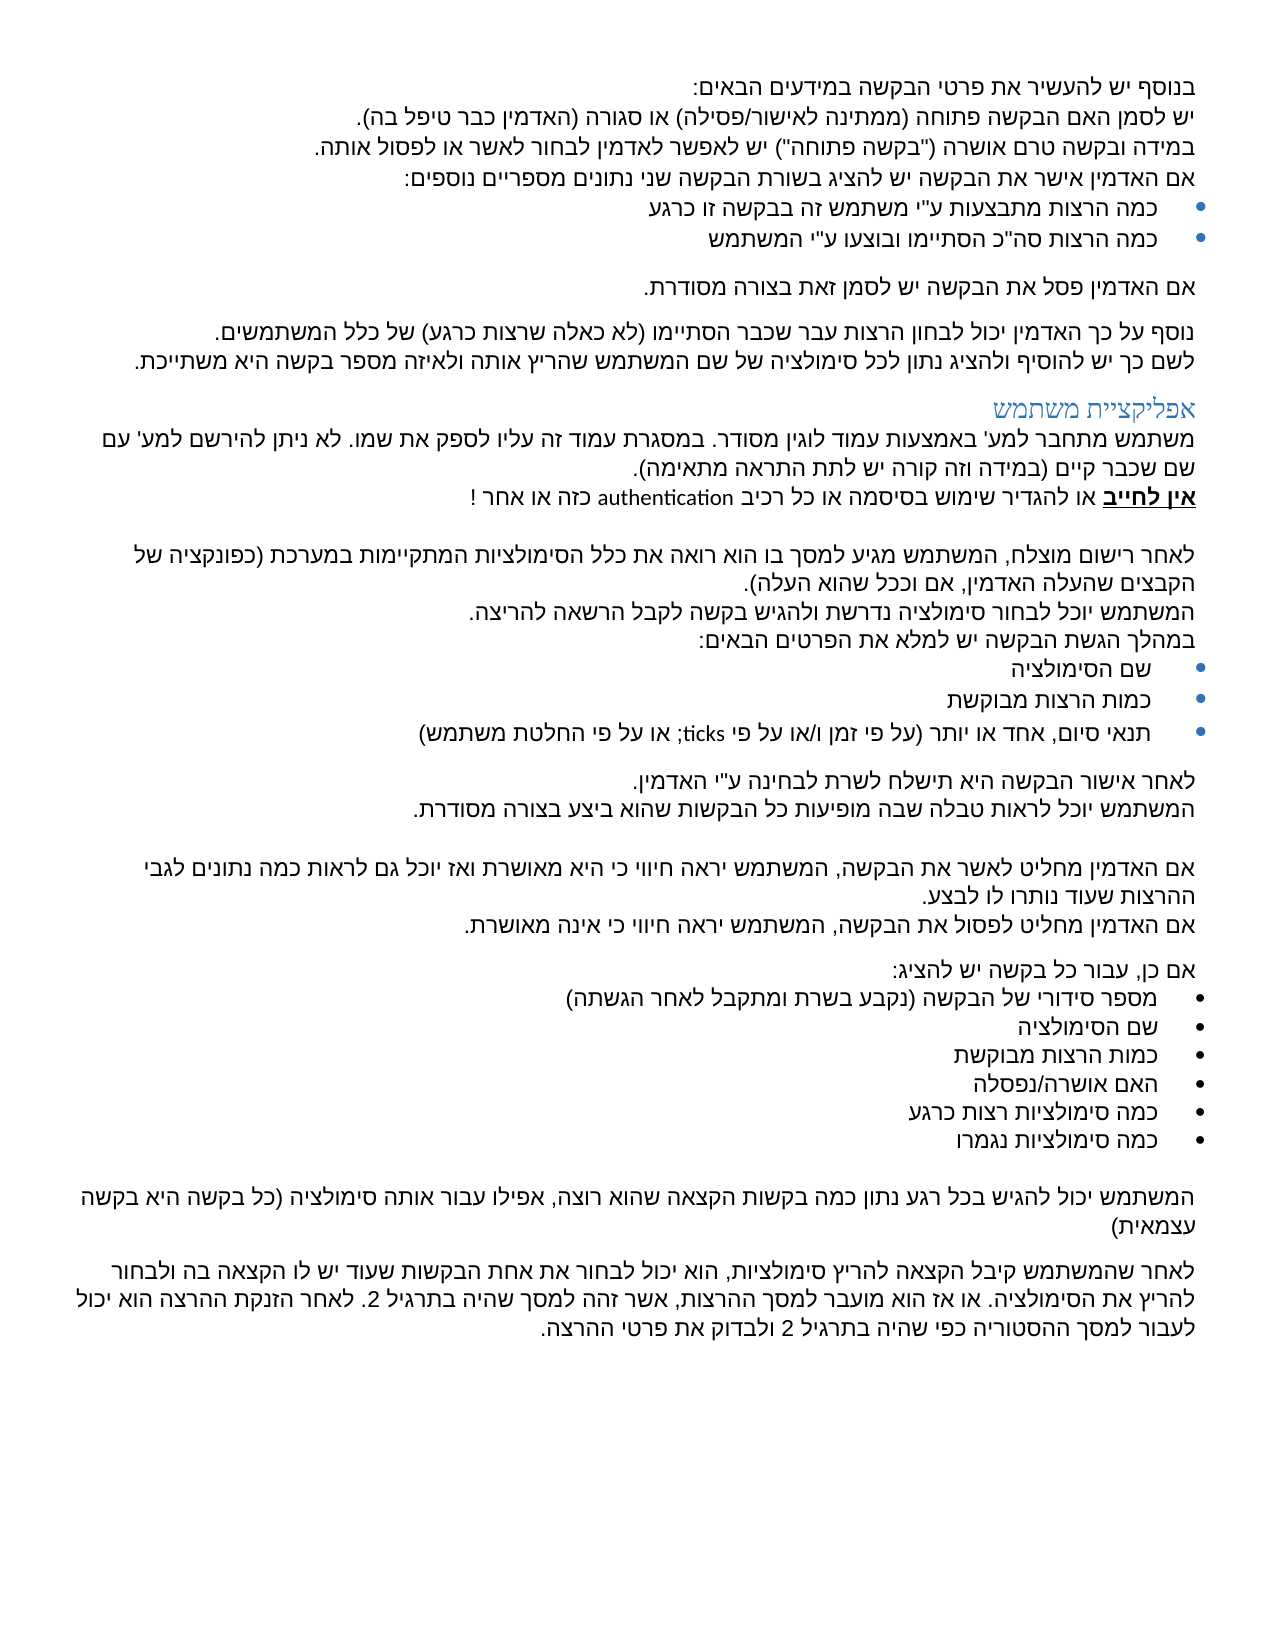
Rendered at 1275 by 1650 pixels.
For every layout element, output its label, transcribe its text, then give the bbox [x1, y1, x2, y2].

text לאחר רישום מוצלח, המשתמש מגיע למסך בו הוא רואה את כלל הסימולציות המתקיימות במערכת (כפונקציה של הקבצים שהעלה האדמין, אם וככל שהוא העלה). המשתמש יוכל לבחור סימולציה נדרשת ולהגיש בקשה לקבל הרשאה להריצה. במהלך הגשת הבקשה יש למלא את הפרטים הבאים: [74, 513, 1196, 654]
text משתמש מתחבר למע' באמצעות עמוד לוגין מסודר. במסגרת עמוד זה עליו לספק את שמו. לא ניתן להירשם למע' עם שם שכבר קיים (במידה וזה קורה יש לתת התראה מתאימה). אין לחייב או להגדיר שימוש בסיסמה או כל רכיב authentication כזה או אחר ! [74, 426, 1196, 511]
text לאחר אישור הבקשה היא תישלח לשרת לבחינה ע"י האדמין. המשתמש יוכל לראות טבלה שבה מופיעות כל הבקשות שהוא ביצע בצורה מסודרת. [74, 768, 1196, 853]
text אם האדמין מחליט לאשר את הבקשה, המשתמש יראה חיווי כי היא מאושרת ואז יוכל גם לראות כמה נתונים לגבי ההרצות שעוד נותרו לו לבצע. אם האדמין מחליט לפסול את הבקשה, המשתמש יראה חיווי כי אינה מאושרת. [74, 855, 1196, 938]
list שם הסימולציה [74, 656, 1196, 683]
list כמות הרצות מבוקשת [74, 1042, 1196, 1068]
text בנוסף יש להעשיר את פרטי הבקשה במידעים הבאים: יש לסמן האם הבקשה פתוחה (ממתינה לאישור/פסילה) או סגורה (האדמין כבר טיפל בה). במידה ובקשה טרם אושרה ("בקשה פתוחה") יש לאפשר לאדמין לבחור לאשר או לפסול אותה. אם האדמין אישר את הבקשה יש להציג בשורת הבקשה שני נתונים מספריים נוספים: [74, 74, 1196, 191]
list כמות הרצות מבוקשת [74, 687, 1196, 714]
list כמה הרצות מתבצעות ע"י משתמש זה בבקשה זו כרגע [74, 195, 1196, 222]
list שם הסימולציה [74, 1014, 1196, 1040]
list תנאי סיום, אחד או יותר (על פי זמן ו/או על פי ticks; או על פי החלטת משתמש) [74, 719, 1196, 747]
list כמה סימולציות רצות כרגע [74, 1099, 1196, 1125]
text המשתמש יכול להגיש בכל רגע נתון כמה בקשות הקצאה שהוא רוצה, אפילו עבור אותה סימולציה (כל בקשה היא בקשה עצמאית) [74, 1156, 1196, 1239]
list מספר סידורי של הבקשה (נקבע בשרת ומתקבל לאחר הגשתה) [74, 985, 1196, 1012]
list כמה הרצות סה"כ הסתיימו ובוצעו ע"י המשתמש [74, 226, 1196, 253]
text אם כן, עבור כל בקשה יש להציג: [74, 957, 1196, 983]
text לאחר שהמשתמש קיבל הקצאה להריץ סימולציות, הוא יכול לבחור את אחת הבקשות שעוד יש לו הקצאה בה ולבחור להריץ את הסימולציה. או אז הוא מועבר למסך ההרצות, אשר זהה למסך שהיה בתרגיל 2. לאחר הזנקת ההרצה הוא יכול לעבור למסך ההסטוריה כפי שהיה בתרגיל 2 ולבדוק את פרטי ההרצה. [74, 1258, 1196, 1400]
list האם אושרה/נפסלה [74, 1071, 1196, 1097]
text אם האדמין פסל את הבקשה יש לסמן זאת בצורה מסודרת. [74, 274, 1196, 301]
text נוסף על כך האדמין יכול לבחון הרצות עבר שכבר הסתיימו (לא כאלה שרצות כרגע) של כלל המשתמשים. לשם כך יש להוסיף ולהציג נתון לכל סימולציה של שם המשתמש שהריץ אותה ולאיזה מספר בקשה היא משתייכת. [74, 319, 1196, 374]
subtitle אפליקציית משתמש [74, 393, 1196, 424]
list כמה סימולציות נגמרו [74, 1127, 1196, 1154]
